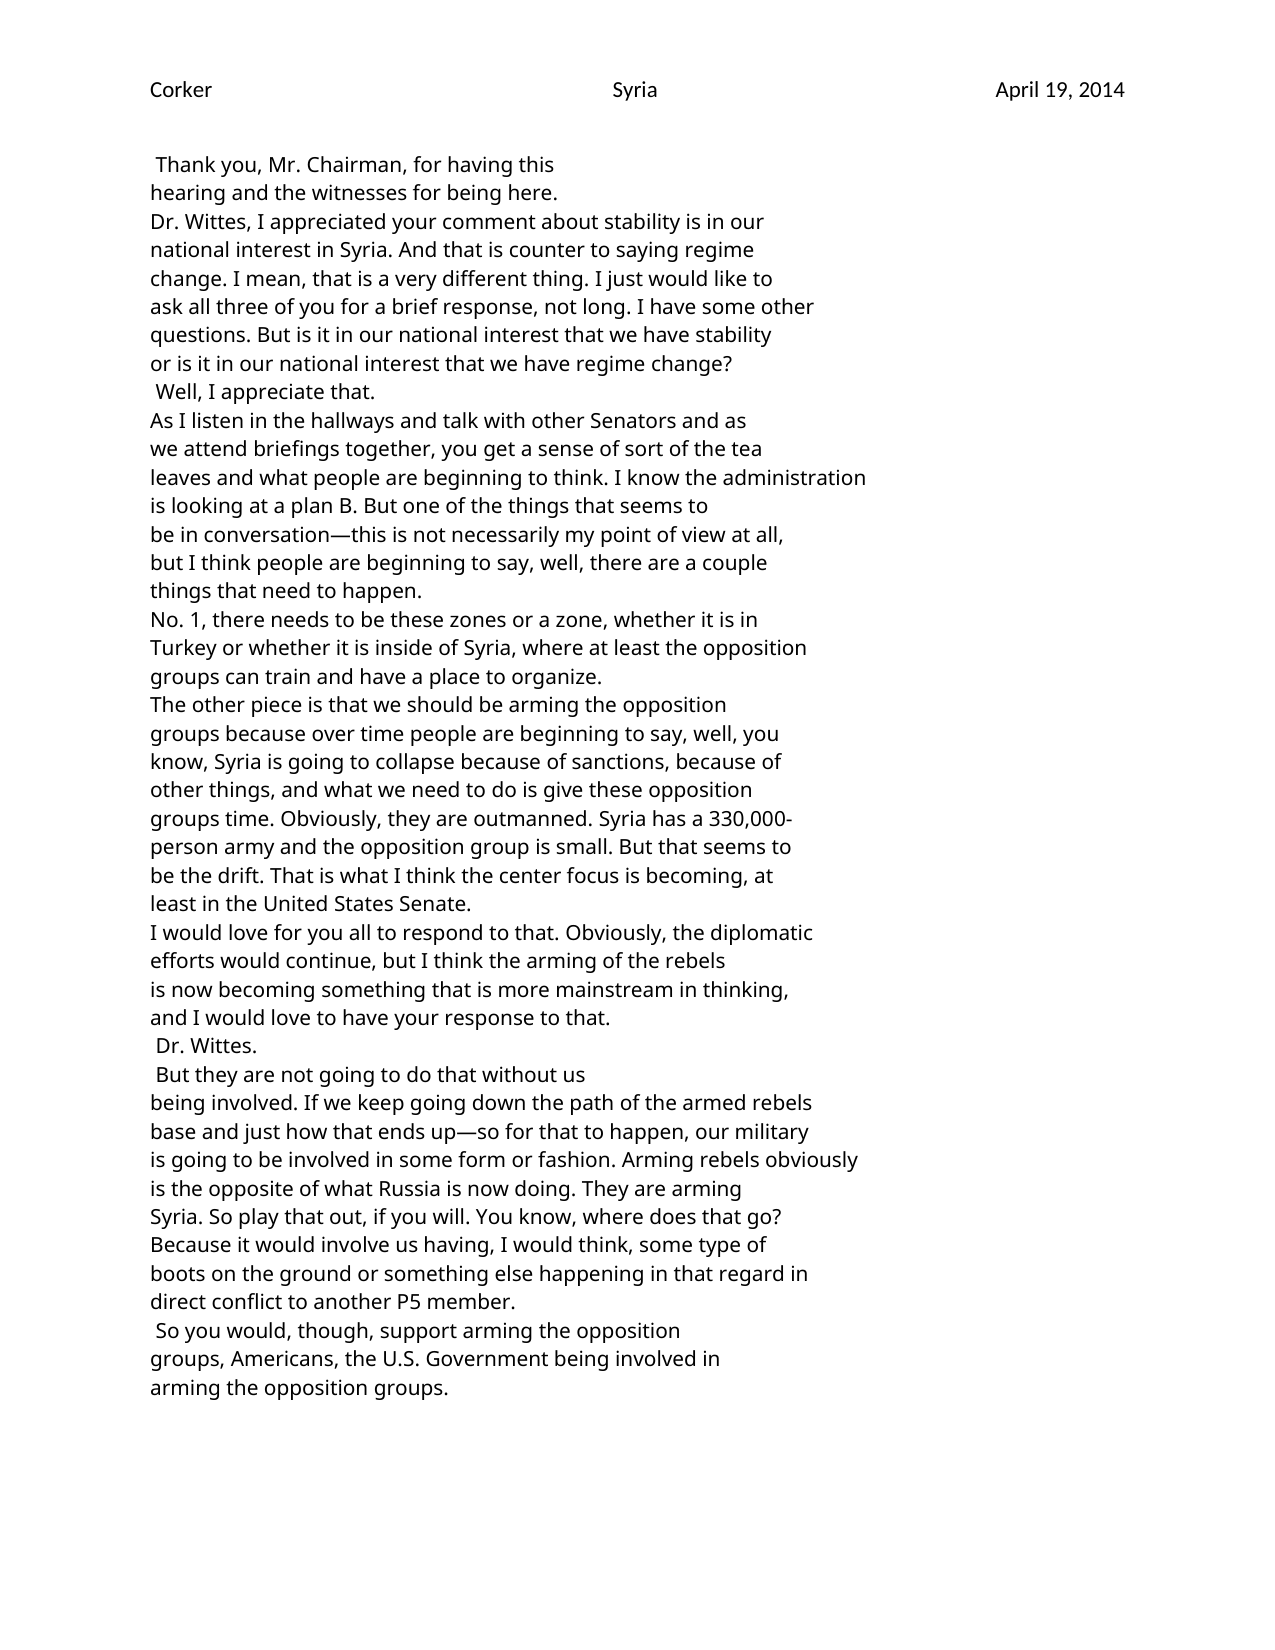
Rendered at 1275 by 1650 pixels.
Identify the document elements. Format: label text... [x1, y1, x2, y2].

text Turkey or whether it is inside of Syria, where at least the opposition [150, 633, 1125, 662]
text efforts would continue, but I think the arming of the rebels [150, 946, 1125, 975]
text other things, and what we need to do is give these opposition [150, 776, 1125, 804]
text and I would love to have your response to that. [150, 1003, 1125, 1032]
text No. 1, there needs to be these zones or a zone, whether it is in [150, 605, 1125, 633]
text arming the opposition groups. [150, 1373, 1125, 1401]
text Dr. Wittes, I appreciated your comment about stability is in our [150, 207, 1125, 235]
text groups, Americans, the U.S. Government being involved in [150, 1344, 1125, 1373]
text As I listen in the hallways and talk with other Senators and as [150, 406, 1125, 434]
text national interest in Syria. And that is counter to saying regime [150, 235, 1125, 264]
text The other piece is that we should be arming the opposition [150, 690, 1125, 719]
text boots on the ground or something else happening in that regard in [150, 1259, 1125, 1287]
text So you would, though, support arming the opposition [150, 1316, 1125, 1344]
text is now becoming something that is more mainstream in thinking, [150, 975, 1125, 1003]
text Thank you, Mr. Chairman, for having this [150, 150, 1125, 178]
text questions. But is it in our national interest that we have stability [150, 321, 1125, 349]
text is going to be involved in some form or fashion. Arming rebels obviously [150, 1145, 1125, 1174]
text I would love for you all to respond to that. Obviously, the diplomatic [150, 918, 1125, 946]
text base and just how that ends up—so for that to happen, our military [150, 1117, 1125, 1145]
text be the drift. That is what I think the center focus is becoming, at [150, 861, 1125, 889]
text is looking at a plan B. But one of the things that seems to [150, 491, 1125, 520]
text but I think people are beginning to say, well, there are a couple [150, 548, 1125, 577]
text ask all three of you for a brief response, not long. I have some other [150, 292, 1125, 321]
text But they are not going to do that without us [150, 1060, 1125, 1088]
text or is it in our national interest that we have regime change? [150, 349, 1125, 377]
text Because it would involve us having, I would think, some type of [150, 1231, 1125, 1259]
text person army and the opposition group is small. But that seems to [150, 832, 1125, 861]
text hearing and the witnesses for being here. [150, 178, 1125, 207]
text we attend briefings together, you get a sense of sort of the tea [150, 434, 1125, 463]
text change. I mean, that is a very different thing. I just would like to [150, 264, 1125, 292]
text groups because over time people are beginning to say, well, you [150, 719, 1125, 747]
text being involved. If we keep going down the path of the armed rebels [150, 1088, 1125, 1117]
text leaves and what people are beginning to think. I know the administration [150, 463, 1125, 491]
text Syria. So play that out, if you will. You know, where does that go? [150, 1202, 1125, 1231]
text groups time. Obviously, they are outmanned. Syria has a 330,000- [150, 804, 1125, 832]
text direct conflict to another P5 member. [150, 1287, 1125, 1316]
text least in the United States Senate. [150, 889, 1125, 918]
text Well, I appreciate that. [150, 377, 1125, 406]
text groups can train and have a place to organize. [150, 662, 1125, 690]
text be in conversation—this is not necessarily my point of view at all, [150, 520, 1125, 548]
text Dr. Wittes. [150, 1032, 1125, 1060]
text know, Syria is going to collapse because of sanctions, because of [150, 747, 1125, 776]
text is the opposite of what Russia is now doing. They are arming [150, 1174, 1125, 1202]
text things that need to happen. [150, 577, 1125, 605]
